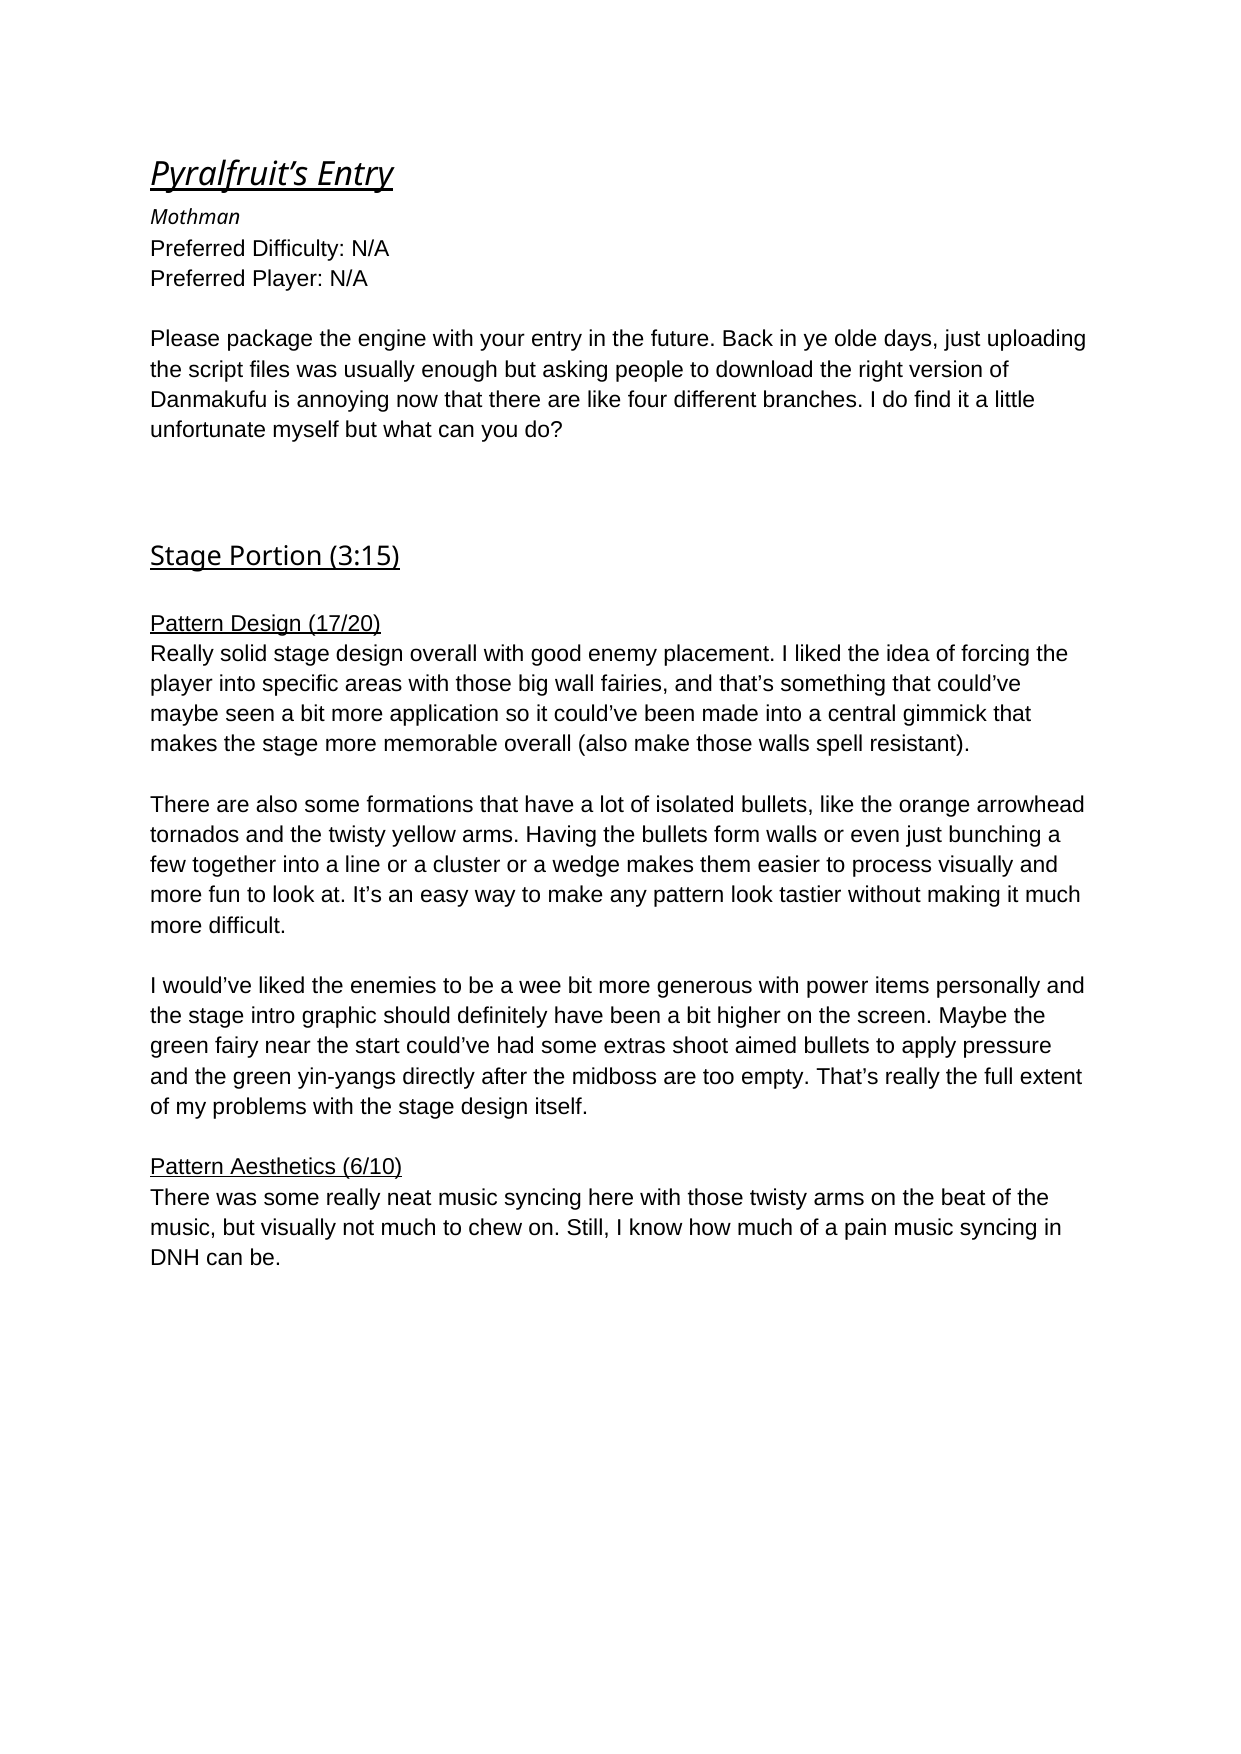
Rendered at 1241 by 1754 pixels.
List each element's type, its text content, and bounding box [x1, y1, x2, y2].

text Pattern Aesthetics (6/10) [150, 1153, 1090, 1179]
text Preferred Difficulty: N/A [150, 235, 1090, 261]
text I would’ve liked the enemies to be a wee bit more generous with power items personally and the stage intro graphic should definitely have been a bit higher on the screen. Maybe the green fairy near the start could’ve had some extras shoot aimed bullets to apply pressure and the green yin-yangs directly after the midboss are too empty. That’s really the full extent of my problems with the stage design itself. [150, 972, 1090, 1119]
text There was some really neat music syncing here with those twisty arms on the beat of the music, but visually not much to chew on. Still, I know how much of a pain music syncing in DNH can be. [150, 1183, 1090, 1270]
subtitle Stage Portion (3:15) [150, 537, 1090, 574]
text Mothman [150, 202, 1090, 231]
subtitle Pyralfruit’s Entry [150, 150, 1090, 195]
text Pattern Design (17/20) [150, 609, 1090, 636]
text There are also some formations that have a lot of isolated bullets, like the orange arrowhead tornados and the twisty yellow arms. Having the bullets form walls or even just bunching a few together into a line or a cluster or a wedge makes them easier to process visually and more fun to look at. It’s an easy way to make any pattern look tastier without making it much more difficult. [150, 791, 1090, 938]
text Really solid stage design overall with good enemy placement. I liked the idea of forcing the player into specific areas with those big wall fairies, and that’s something that could’ve maybe seen a bit more application so it could’ve been made into a central gimmick that makes the stage more memorable overall (also make those walls spell resistant). [150, 640, 1090, 757]
text Please package the engine with your entry in the future. Back in ye olde days, just uploading the script files was usually enough but asking people to download the right version of Danmakufu is annoying now that there are like four different branches. I do find it a little unfortunate myself but what can you do? [150, 325, 1090, 442]
text Preferred Player: N/A [150, 265, 1090, 291]
